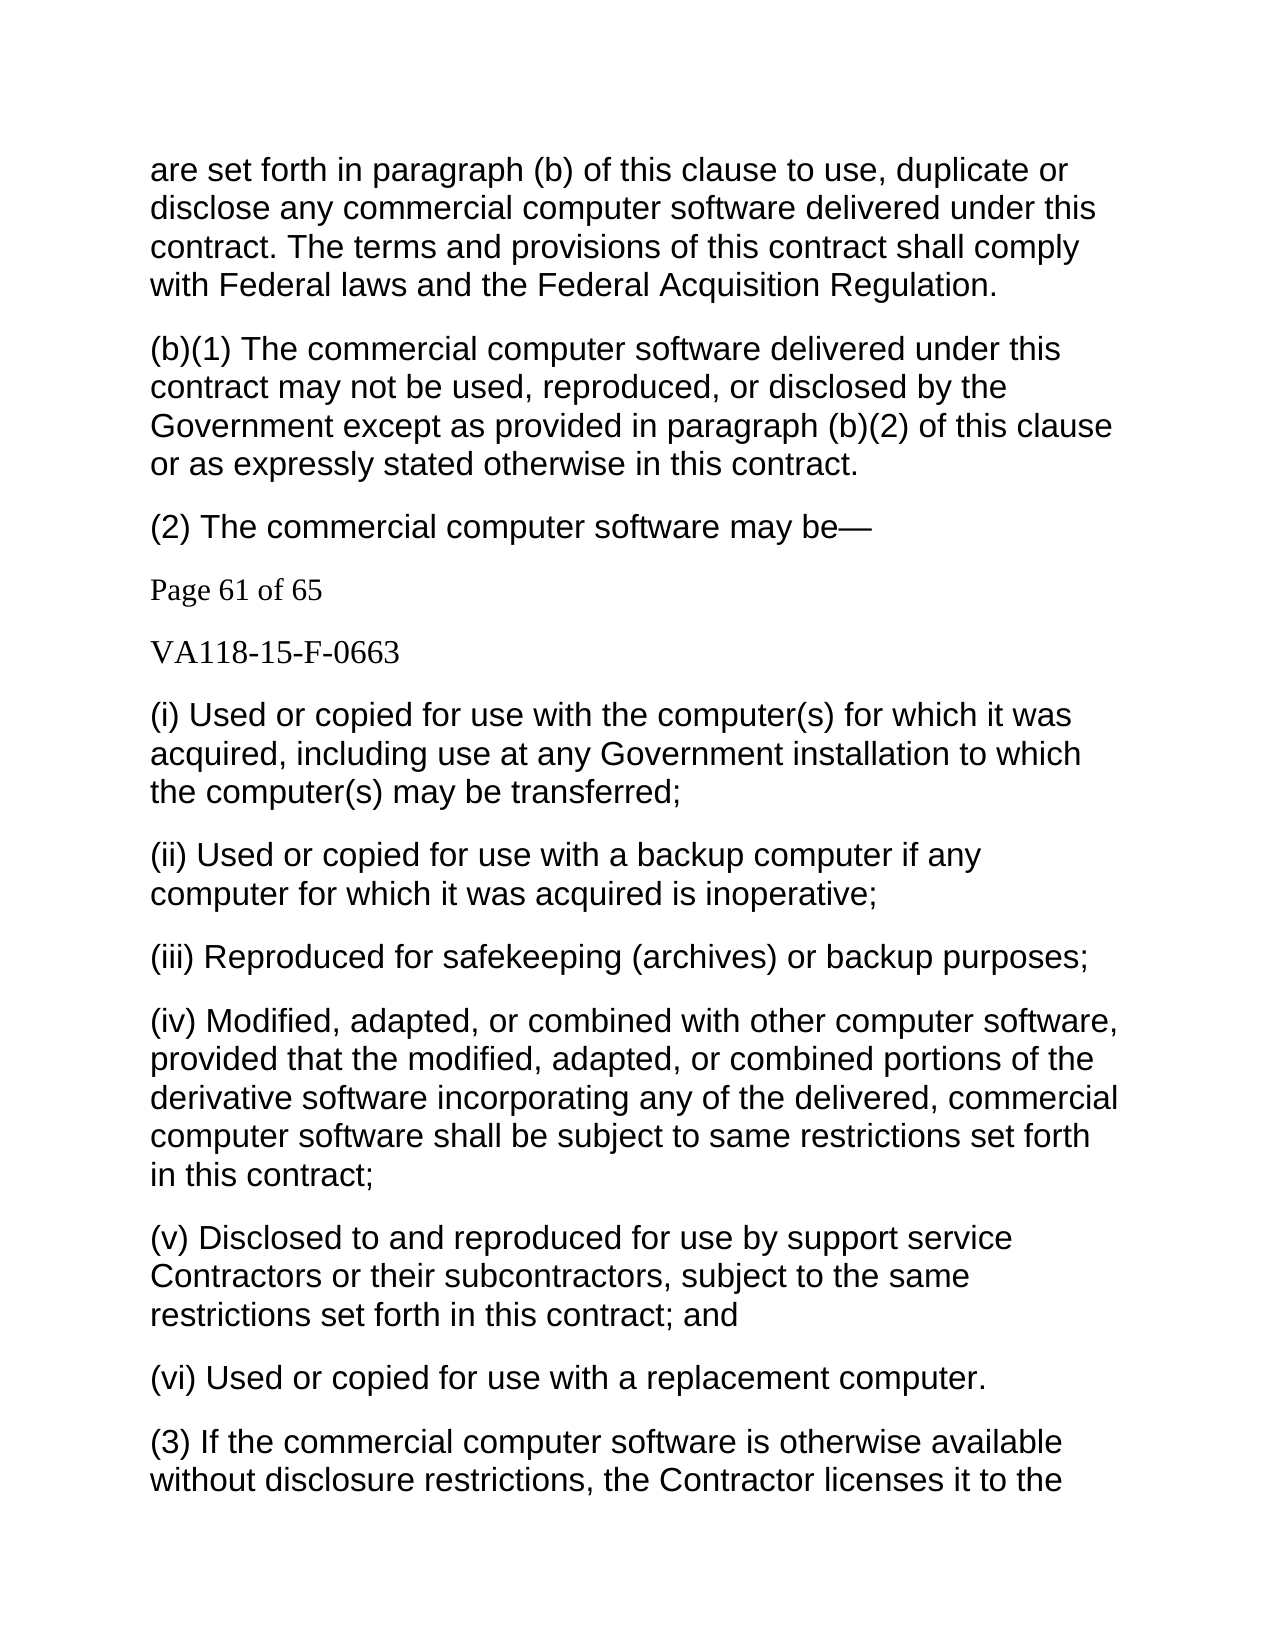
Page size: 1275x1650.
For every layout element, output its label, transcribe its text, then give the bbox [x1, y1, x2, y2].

text (b)(1) The commercial computer software delivered under this contract may not be used, reproduced, or disclosed by the Government except as provided in paragraph (b)(2) of this clause or as expressly stated otherwise in this contract. [150, 329, 1125, 482]
text (iv) Modified, adapted, or combined with other computer software, provided that the modified, adapted, or combined portions of the derivative software incorporating any of the delivered, commercial computer software shall be subject to same restrictions set forth in this contract; [150, 1001, 1125, 1193]
text (v) Disclosed to and reproduced for use by support service Contractors or their subcontractors, subject to the same restrictions set forth in this contract; and [150, 1218, 1125, 1333]
text (iii) Reproduced for safekeeping (archives) or backup purposes; [150, 937, 1125, 976]
text VA118-15-F-0663 [150, 632, 1125, 670]
text (2) The commercial computer software may be— [150, 507, 1125, 546]
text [150, 1422, 1125, 1499]
text (vi) Used or copied for use with a replacement computer. [150, 1358, 1125, 1397]
text (i) Used or copied for use with the computer(s) for which it was acquired, including use at any Government installation to which the computer(s) may be transferred; [150, 695, 1125, 811]
text (ii) Used or copied for use with a backup computer if any computer for which it was acquired is inoperative; [150, 836, 1125, 912]
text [150, 150, 1125, 304]
text Page 61 of 65 [150, 571, 1125, 607]
